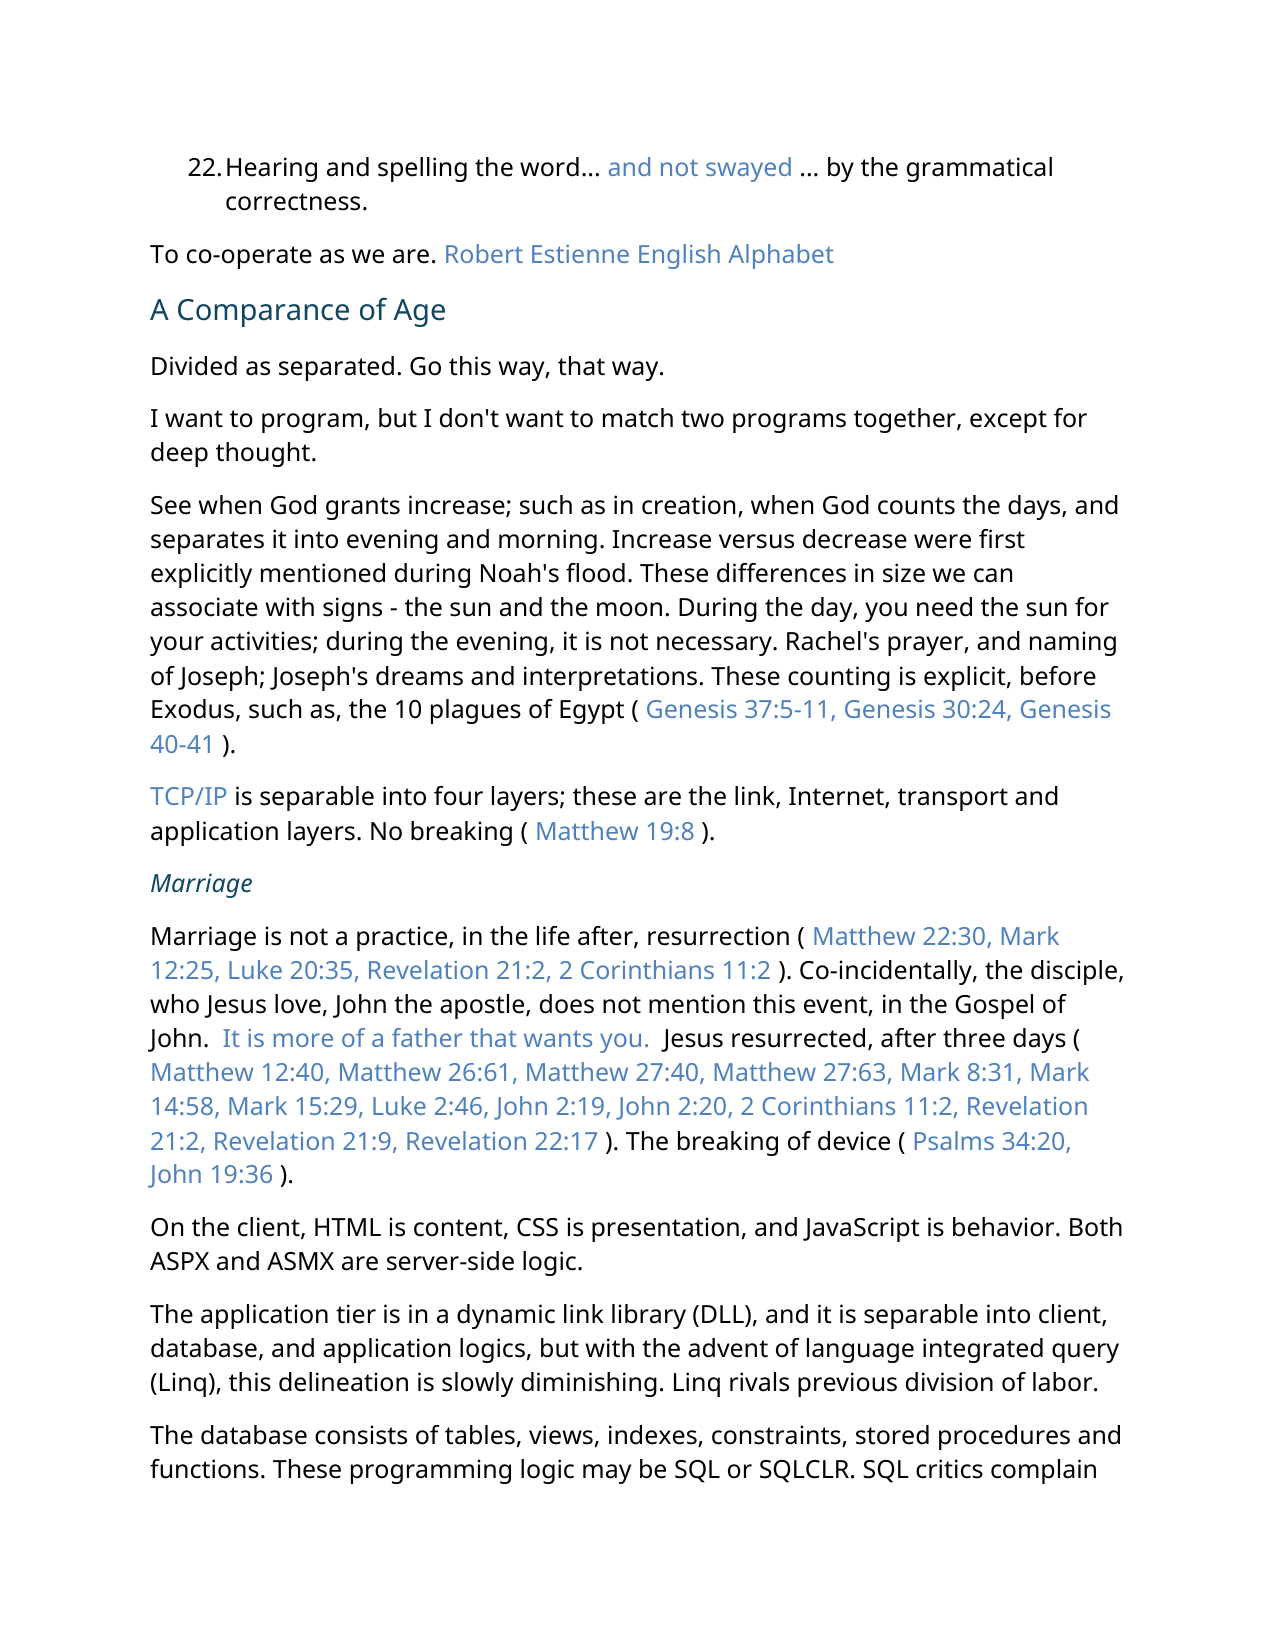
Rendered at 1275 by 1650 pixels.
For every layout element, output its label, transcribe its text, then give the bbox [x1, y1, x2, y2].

subtitle A Comparance of Age [150, 290, 1125, 329]
text To co-operate as we are. Robert Estienne English Alphabet [150, 237, 1125, 271]
text I want to program, but I don't want to match two programs together, except for deep thought. [150, 401, 1125, 469]
text TCP/IP is separable into four layers; these are the link, Internet, transport and application layers. No breaking ( Matthew 19:8 ). [150, 779, 1125, 847]
subtitle Marriage [150, 866, 1125, 900]
list Hearing and spelling the word... and not swayed ... by the grammatical correctness. [187, 150, 1125, 218]
text Divided as separated. Go this way, that way. [150, 348, 1125, 382]
text On the client, HTML is content, CSS is presentation, and JavaScript is behavior. Both ASPX and ASMX are server-side logic. [150, 1210, 1125, 1278]
